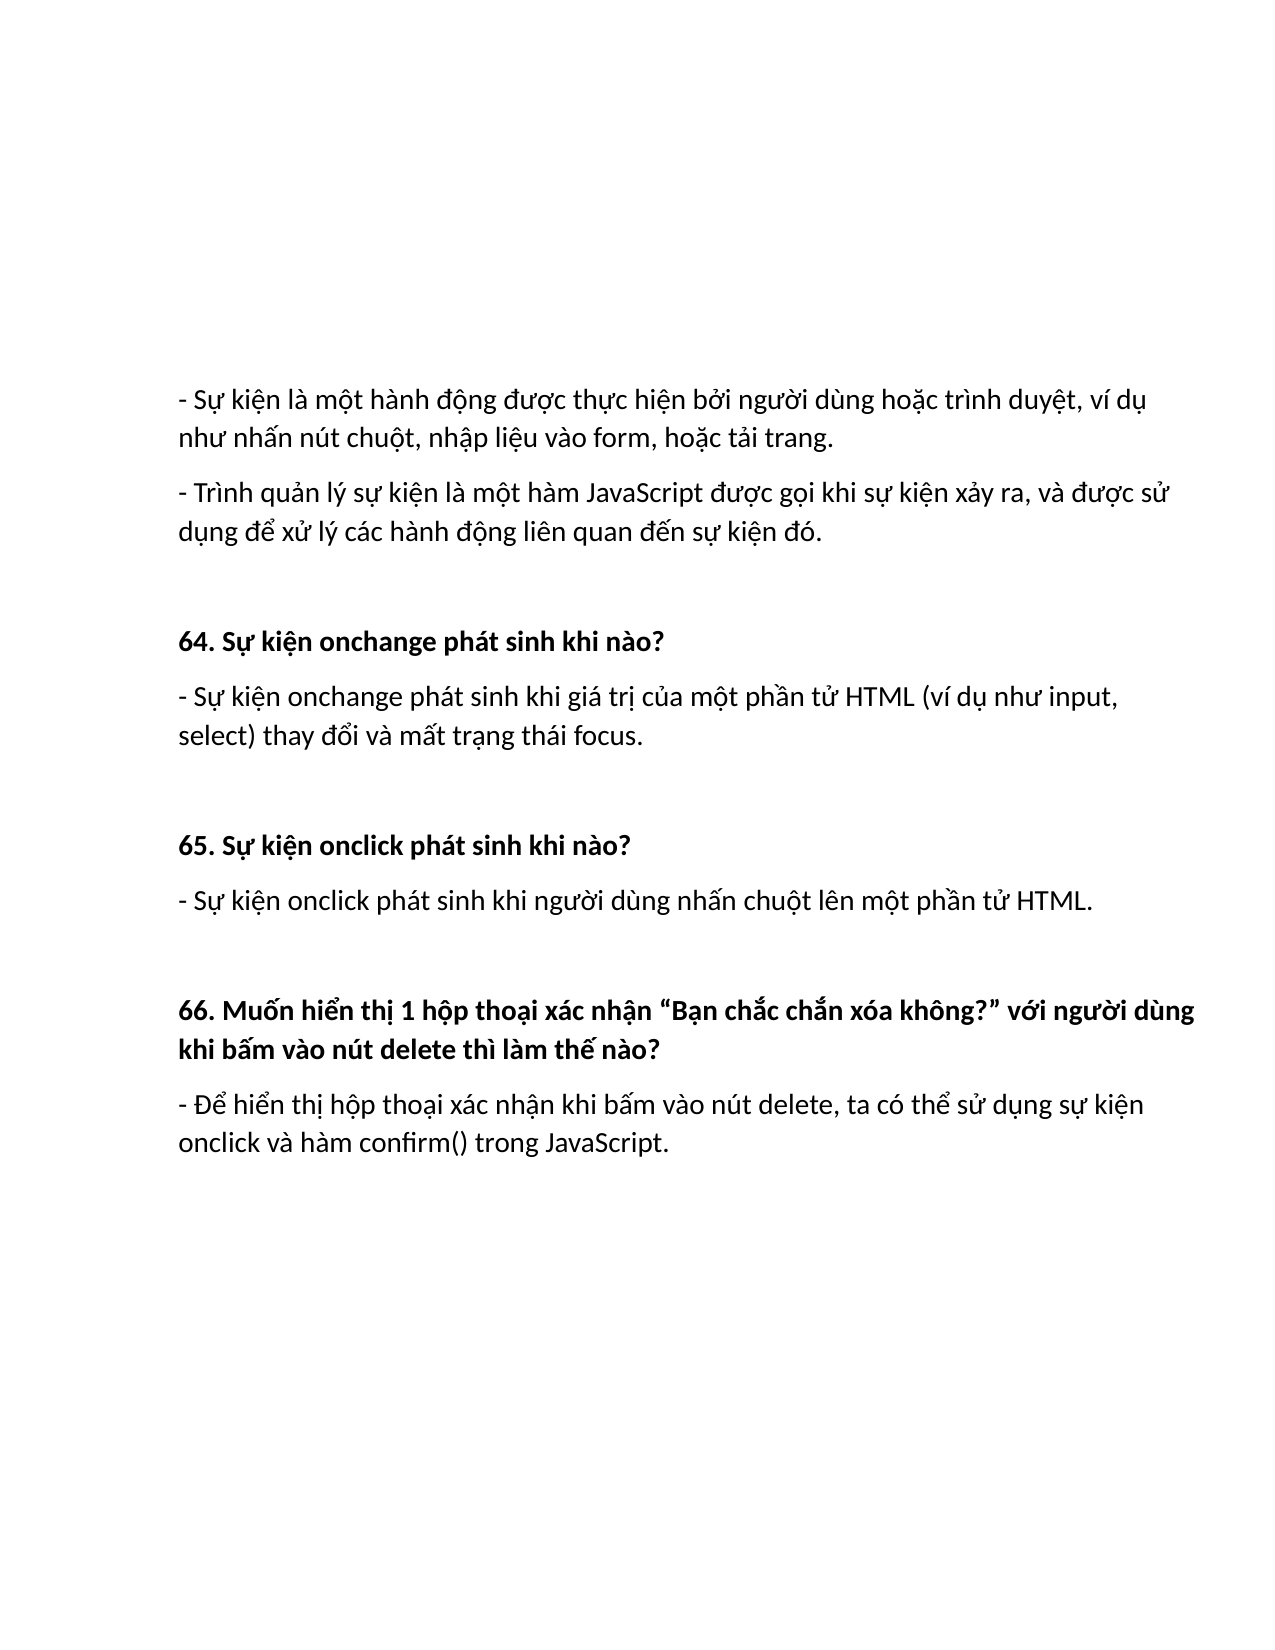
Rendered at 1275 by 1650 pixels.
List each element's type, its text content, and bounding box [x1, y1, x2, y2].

text 64. Sự kiện onchange phát sinh khi nào? [178, 623, 1200, 659]
text - Trình quản lý sự kiện là một hàm JavaScript được gọi khi sự kiện xảy ra, và được sử dụng để xử lý các hành động liên quan đến sự kiện đó. [178, 474, 1200, 549]
text - Để hiển thị hộp thoại xác nhận khi bấm vào nút delete, ta có thể sử dụng sự kiện onclick và hàm confirm() trong JavaScript. [178, 1086, 1200, 1160]
text - Sự kiện là một hành động được thực hiện bởi người dùng hoặc trình duyệt, ví dụ như nhấn nút chuột, nhập liệu vào form, hoặc tải trang. [178, 381, 1200, 455]
text - Sự kiện onclick phát sinh khi người dùng nhấn chuột lên một phần tử HTML. [178, 882, 1200, 918]
text 66. Muốn hiển thị 1 hộp thoại xác nhận “Bạn chắc chắn xóa không?” với người dùng khi bấm vào nút delete thì làm thế nào? [178, 992, 1200, 1066]
text 65. Sự kiện onclick phát sinh khi nào? [178, 827, 1200, 863]
text - Sự kiện onchange phát sinh khi giá trị của một phần tử HTML (ví dụ như input, select) thay đổi và mất trạng thái focus. [178, 678, 1200, 752]
